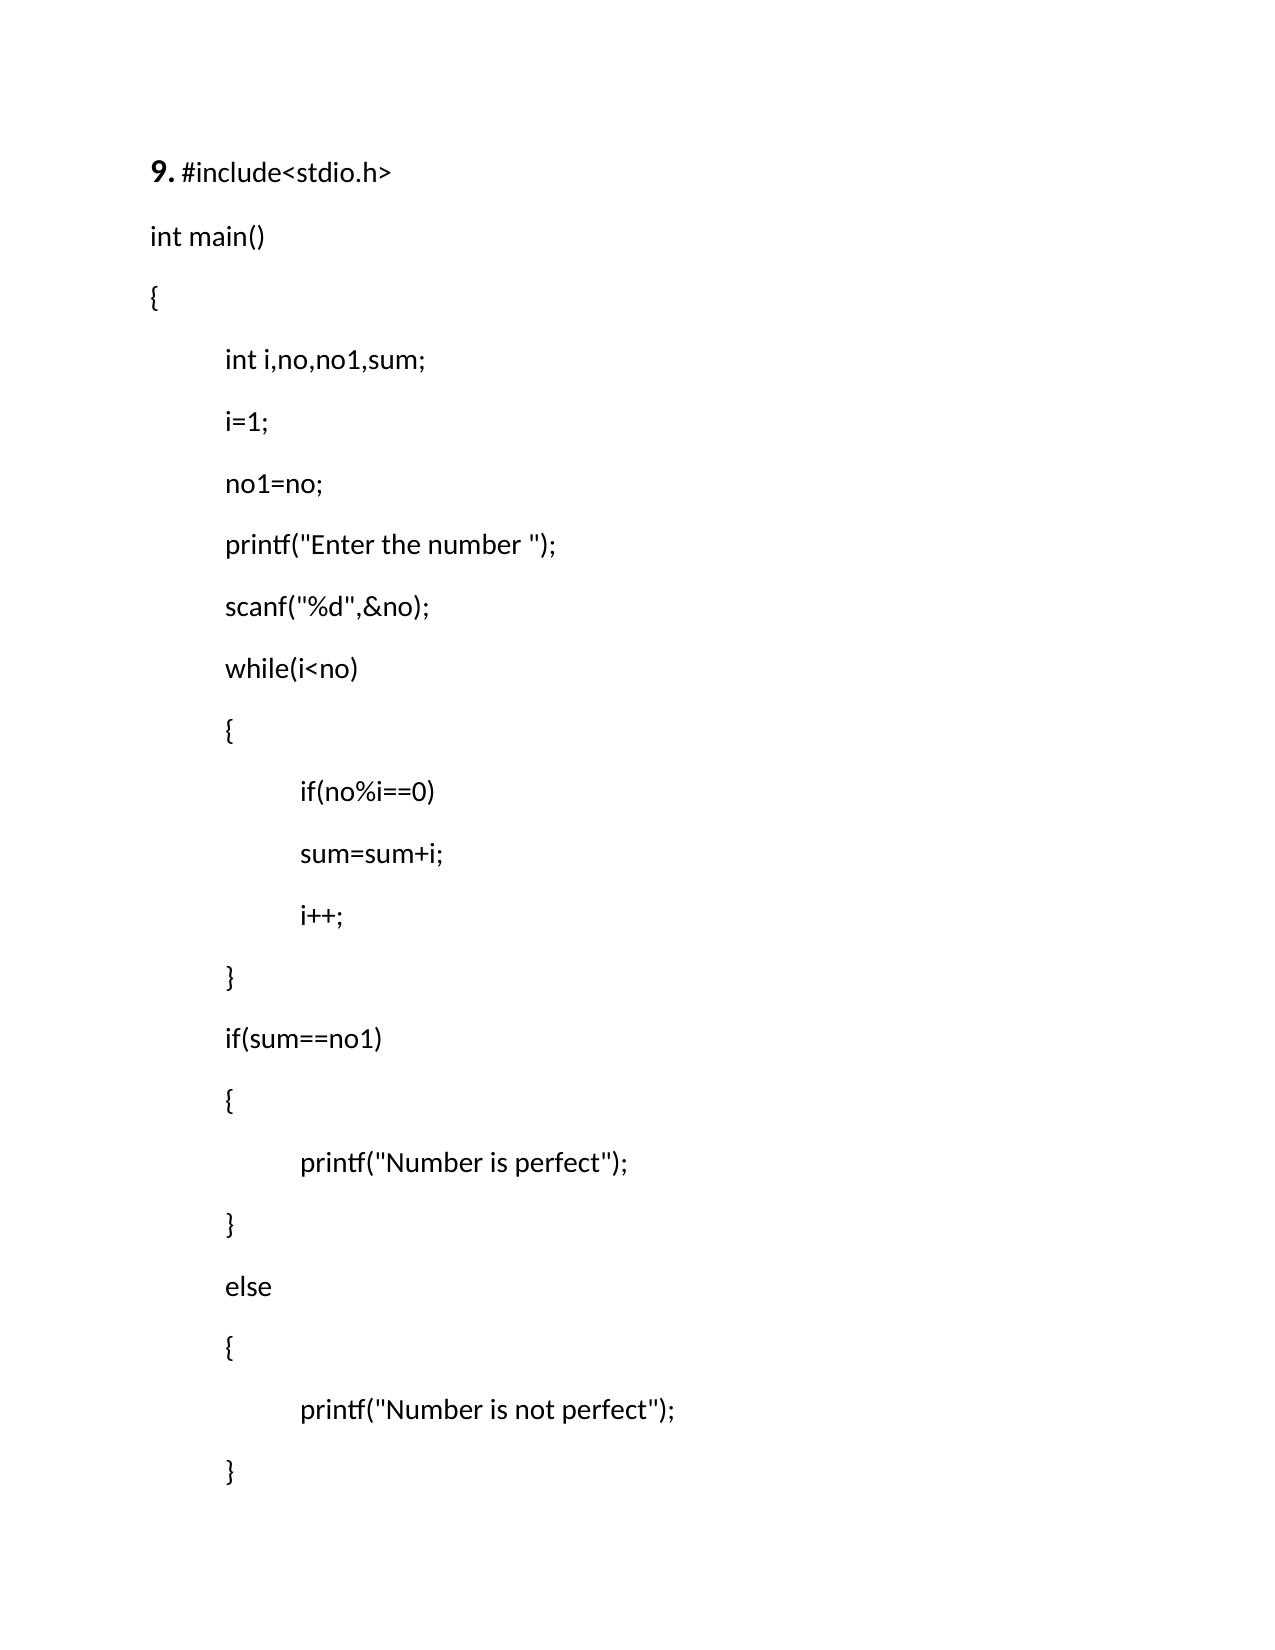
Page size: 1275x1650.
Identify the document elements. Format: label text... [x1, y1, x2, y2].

text int main() [150, 218, 1125, 253]
text while(i<no) [150, 650, 1125, 686]
text { [150, 712, 1125, 747]
text i=1; [150, 403, 1125, 438]
text else [150, 1268, 1125, 1303]
text printf("Enter the number "); [150, 526, 1125, 562]
text printf("Number is not perfect"); [150, 1391, 1125, 1427]
text } [150, 1453, 1125, 1489]
text { [150, 1329, 1125, 1365]
text sum=sum+i; [150, 835, 1125, 871]
text { [150, 1082, 1125, 1118]
text 9. #include<stdio.h> [150, 150, 1125, 191]
text no1=no; [150, 465, 1125, 500]
text } [150, 1206, 1125, 1242]
text i++; [150, 897, 1125, 933]
text { [150, 279, 1125, 315]
text if(sum==no1) [150, 1021, 1125, 1056]
text } [150, 959, 1125, 994]
text scanf("%d",&no); [150, 588, 1125, 624]
text printf("Number is perfect"); [150, 1144, 1125, 1180]
text if(no%i==0) [150, 773, 1125, 809]
text int i,no,no1,sum; [150, 341, 1125, 377]
